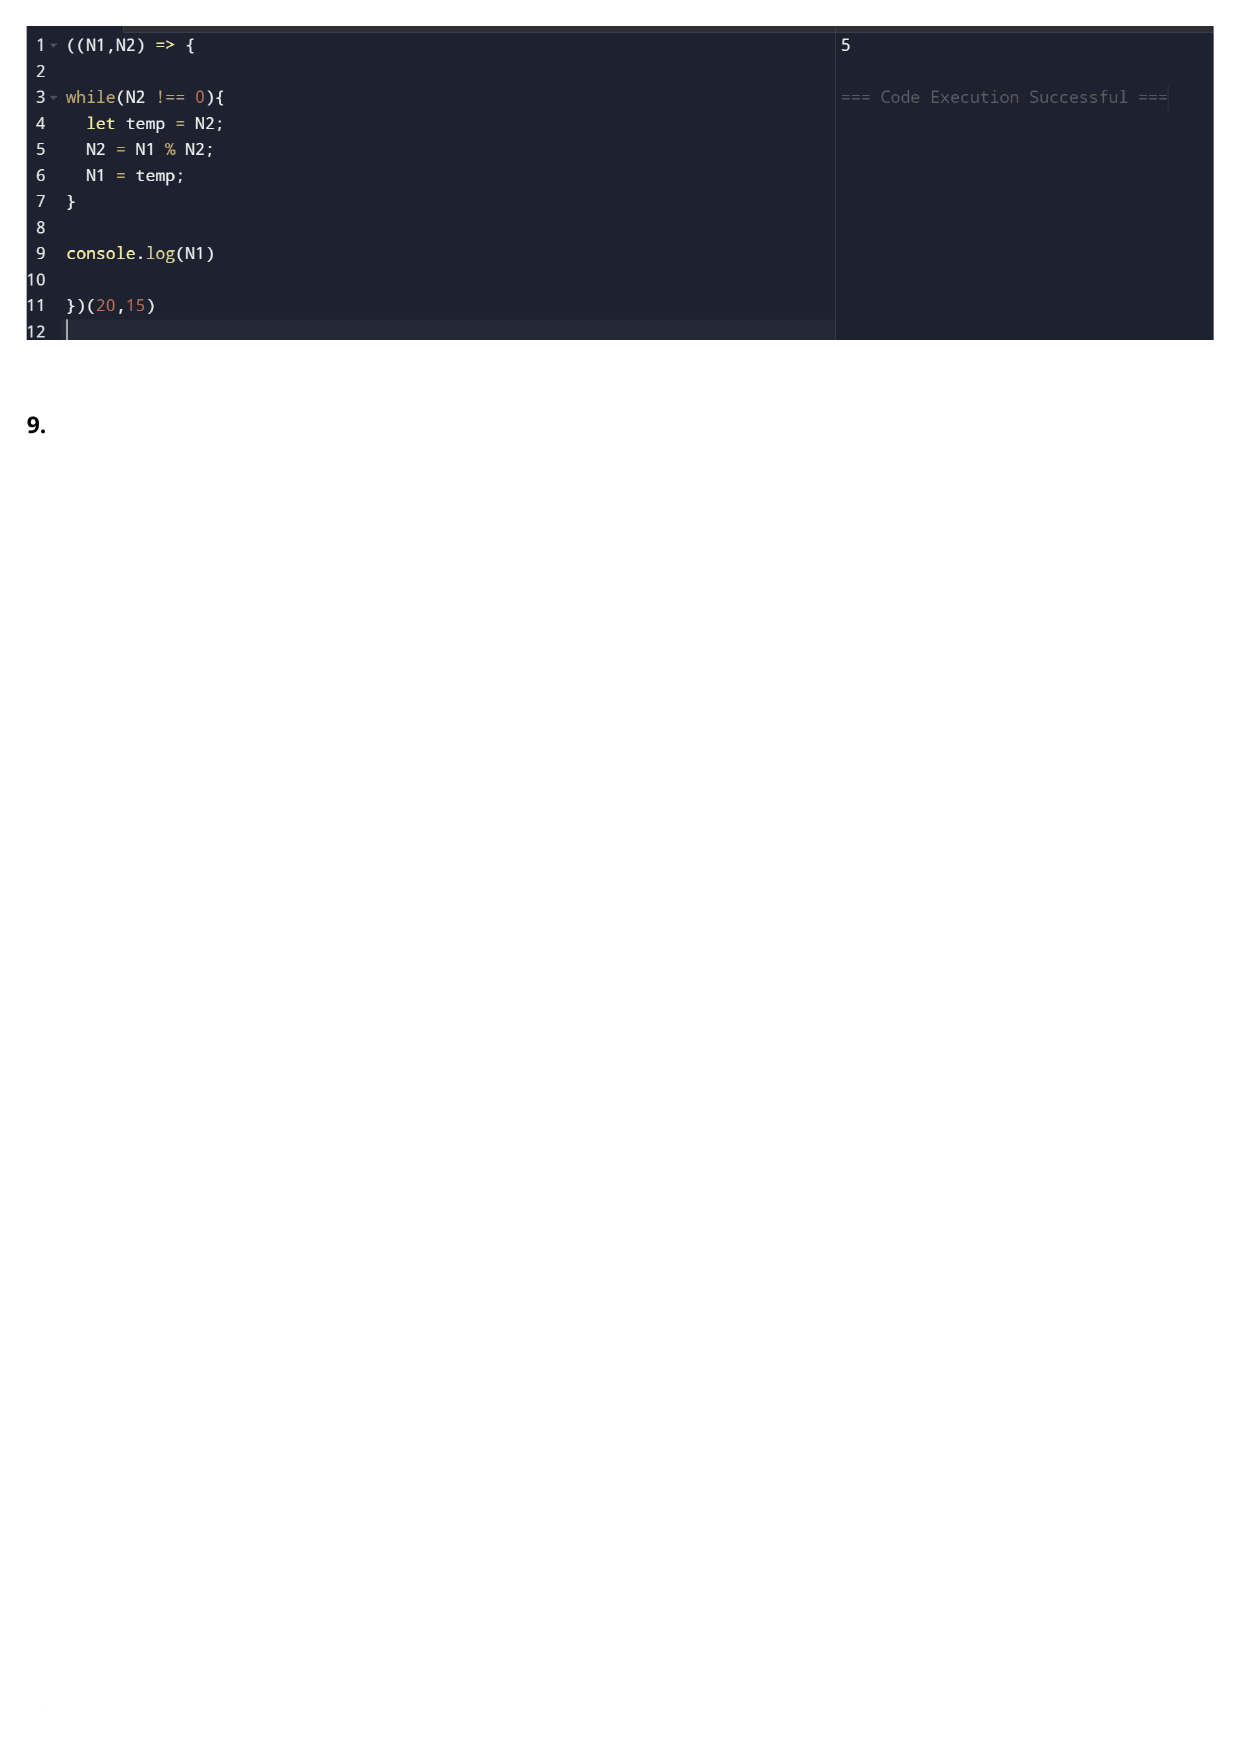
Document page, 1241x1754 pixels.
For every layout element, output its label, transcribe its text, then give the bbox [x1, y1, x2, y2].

text 9. [27, 409, 1214, 440]
picture [26, 26, 1214, 340]
